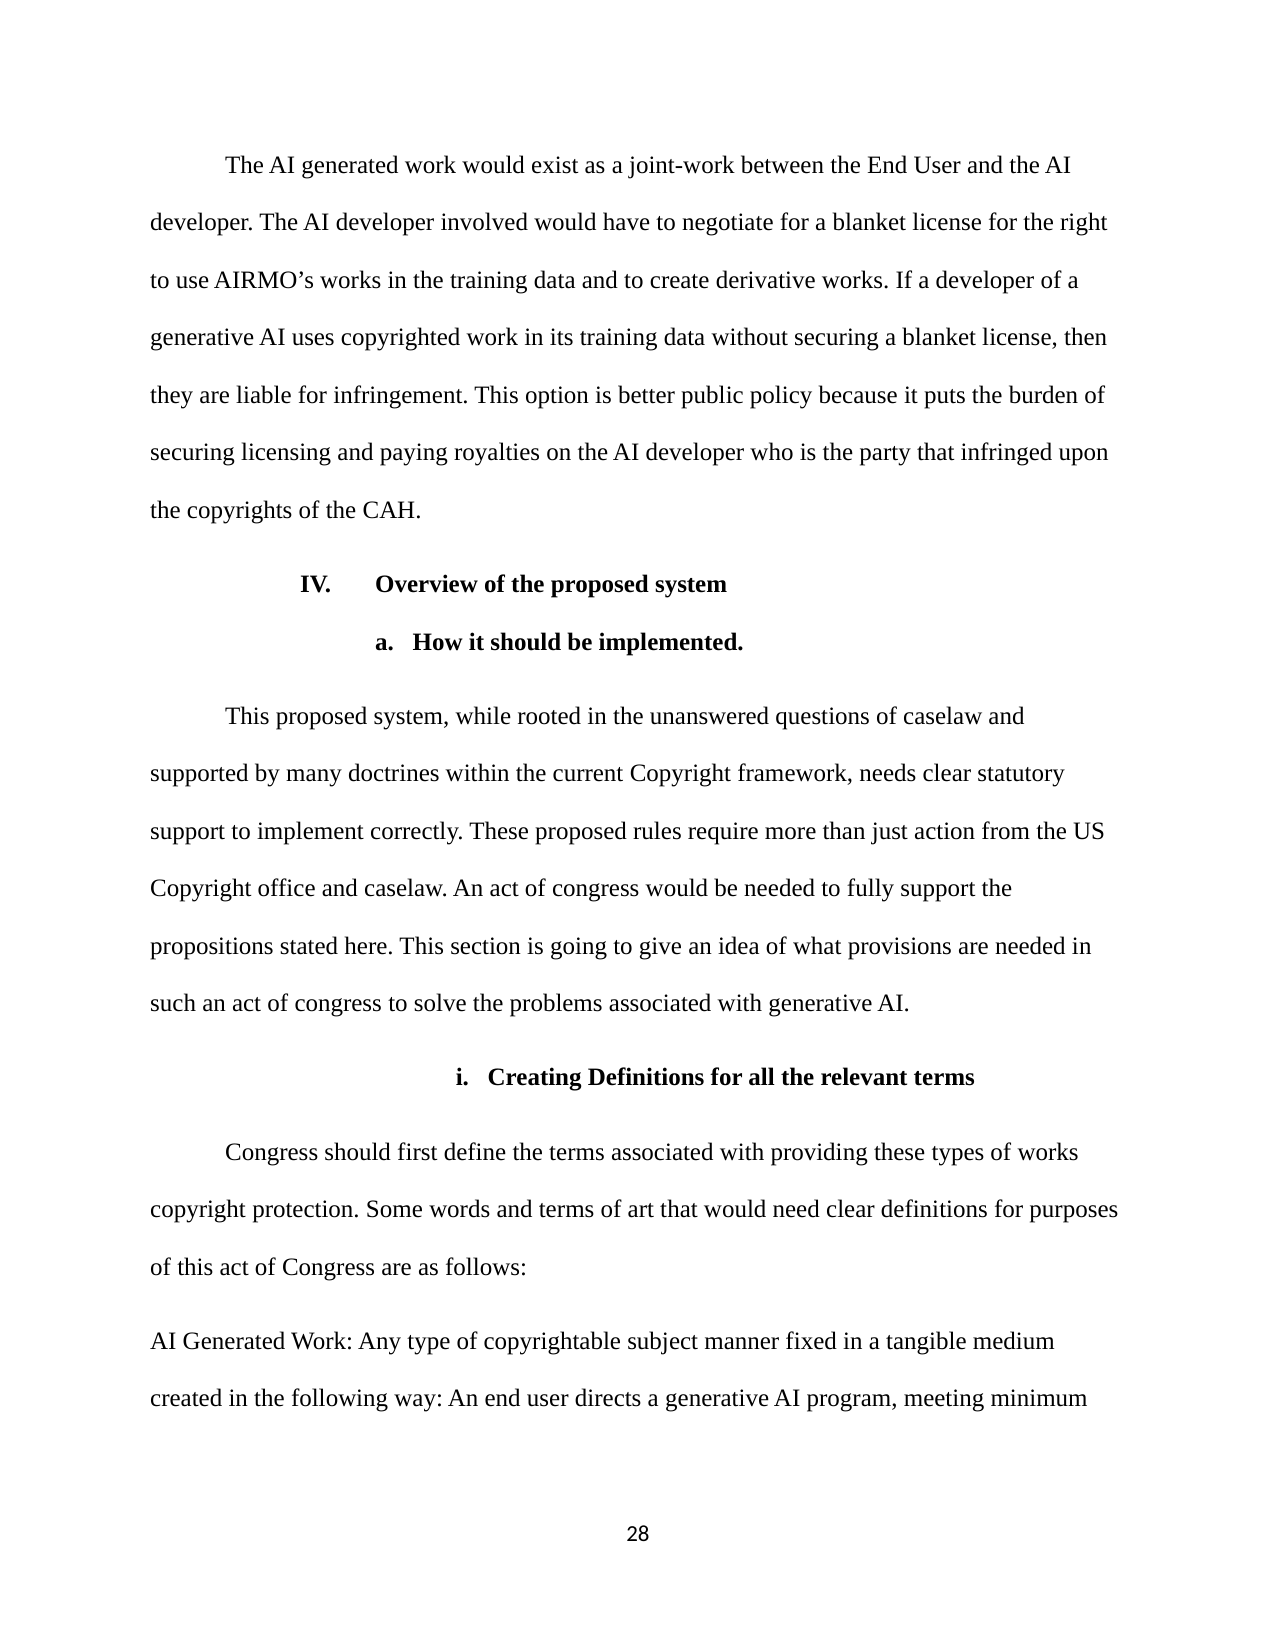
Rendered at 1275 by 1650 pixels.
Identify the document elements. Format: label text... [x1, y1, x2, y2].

list How it should be implemented. [375, 627, 1125, 655]
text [150, 1326, 1125, 1412]
text The AI generated work would exist as a joint-work between the End User and the AI developer. The AI developer involved would have to negotiate for a blanket license for the right to use AIRMO’s works in the training data and to create derivative works. If a developer of a generative AI uses copyrighted work in its training data without securing a blanket license, then they are liable for infringement. This option is better public policy because it puts the burden of securing licensing and paying royalties on the AI developer who is the party that infringed upon the copyrights of the CAH. [150, 150, 1125, 524]
list Creating Definitions for all the relevant terms [469, 1062, 1125, 1091]
text Congress should first define the terms associated with providing these types of works copyright protection. Some words and terms of art that would need clear definitions for purposes of this act of Congress are as follows: [150, 1137, 1125, 1280]
text This proposed system, while rooted in the unanswered questions of caselaw and supported by many doctrines within the current Copyright framework, needs clear statutory support to implement correctly. These proposed rules require more than just action from the US Copyright office and caselaw. An act of congress would be needed to fully support the propositions stated here. This section is going to give an idea of what provisions are needed in such an act of congress to solve the problems associated with generative AI. [150, 701, 1125, 1017]
list Overview of the proposed system [300, 569, 1125, 598]
